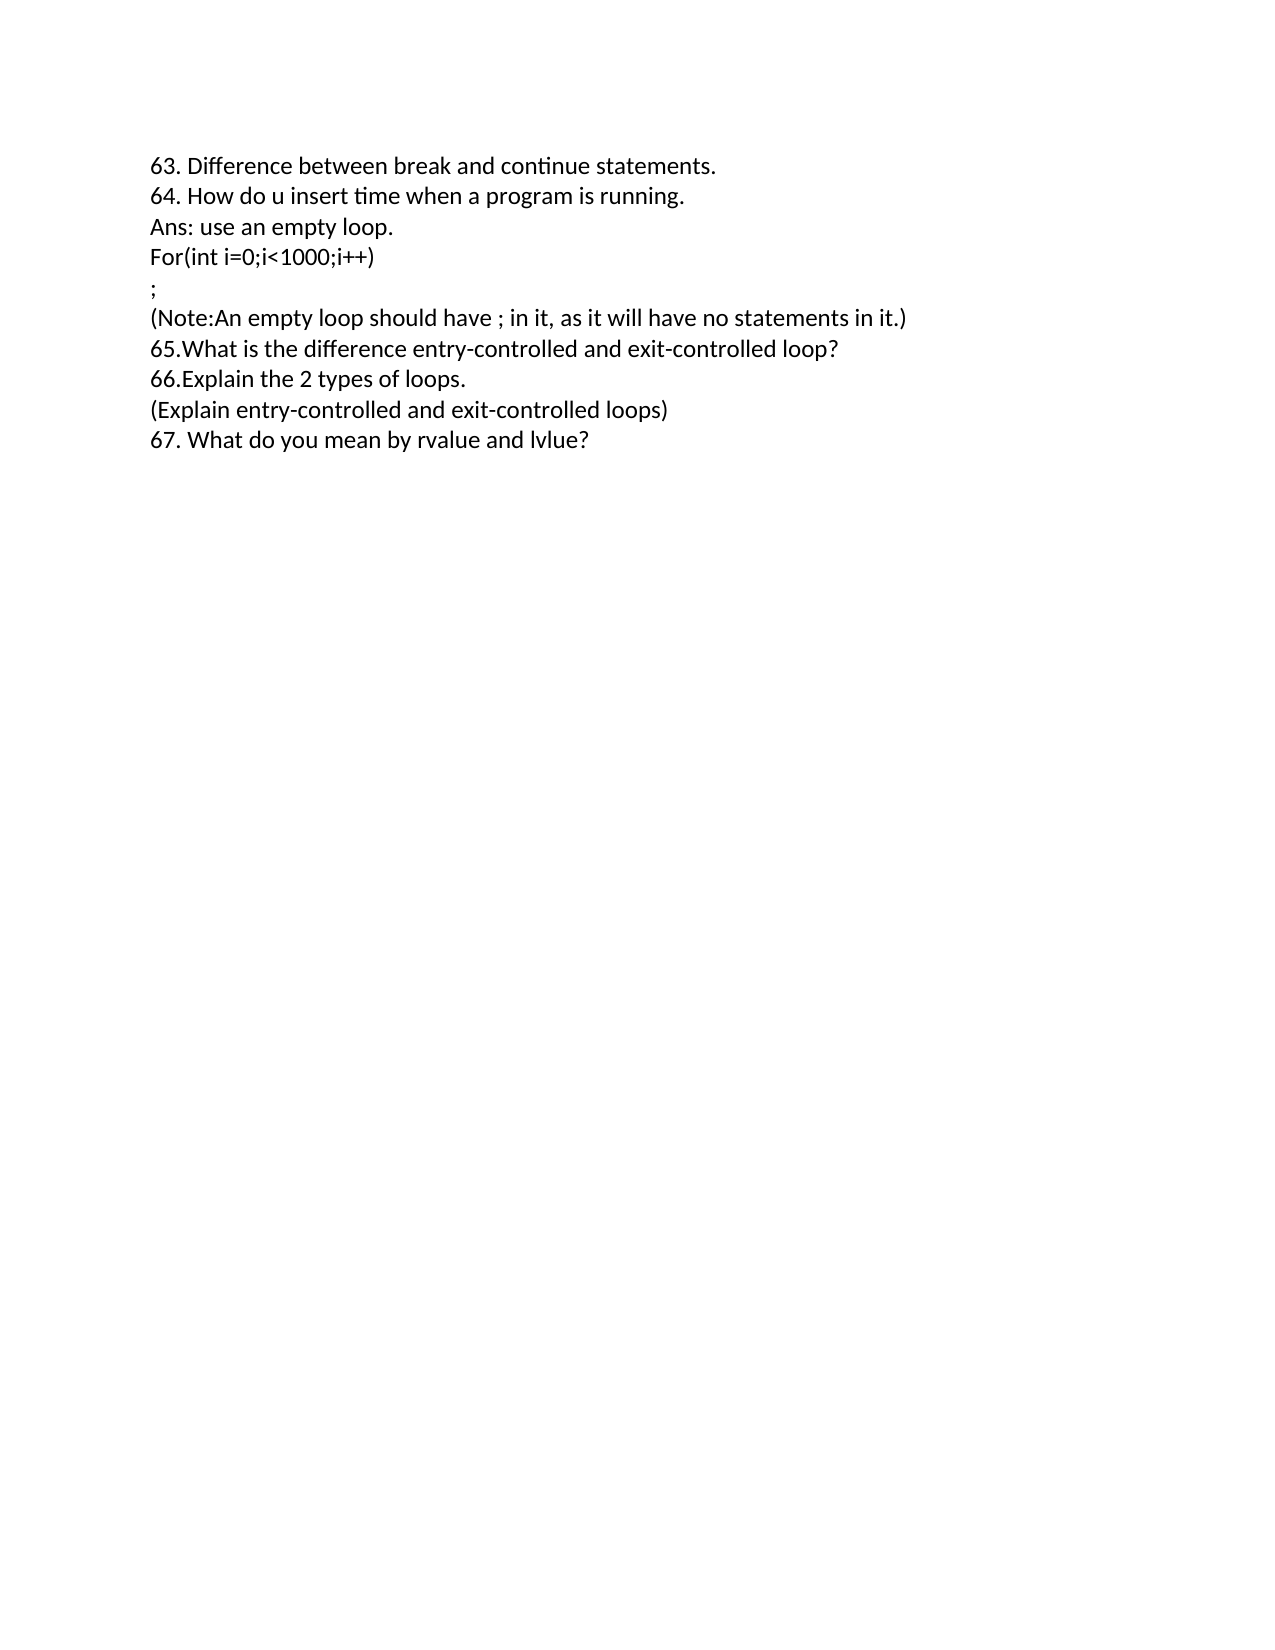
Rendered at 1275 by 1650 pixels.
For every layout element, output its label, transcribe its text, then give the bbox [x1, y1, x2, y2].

text 65.What is the difference entry-controlled and exit-controlled loop? [150, 333, 1125, 364]
text (Explain entry-controlled and exit-controlled loops) [150, 394, 1125, 425]
text (Note:An empty loop should have ; in it, as it will have no statements in it.) [150, 303, 1125, 333]
text For(int i=0;i<1000;i++) [150, 242, 1125, 272]
text Ans: use an empty loop. [150, 211, 1125, 242]
text 66.Explain the 2 types of loops. [150, 364, 1125, 394]
text 64. How do u insert time when a program is running. [150, 181, 1125, 211]
text 63. Difference between break and continue statements. [150, 150, 1125, 181]
text ; [150, 272, 1125, 303]
list 67. What do you mean by rvalue and lvlue? [150, 425, 1125, 455]
